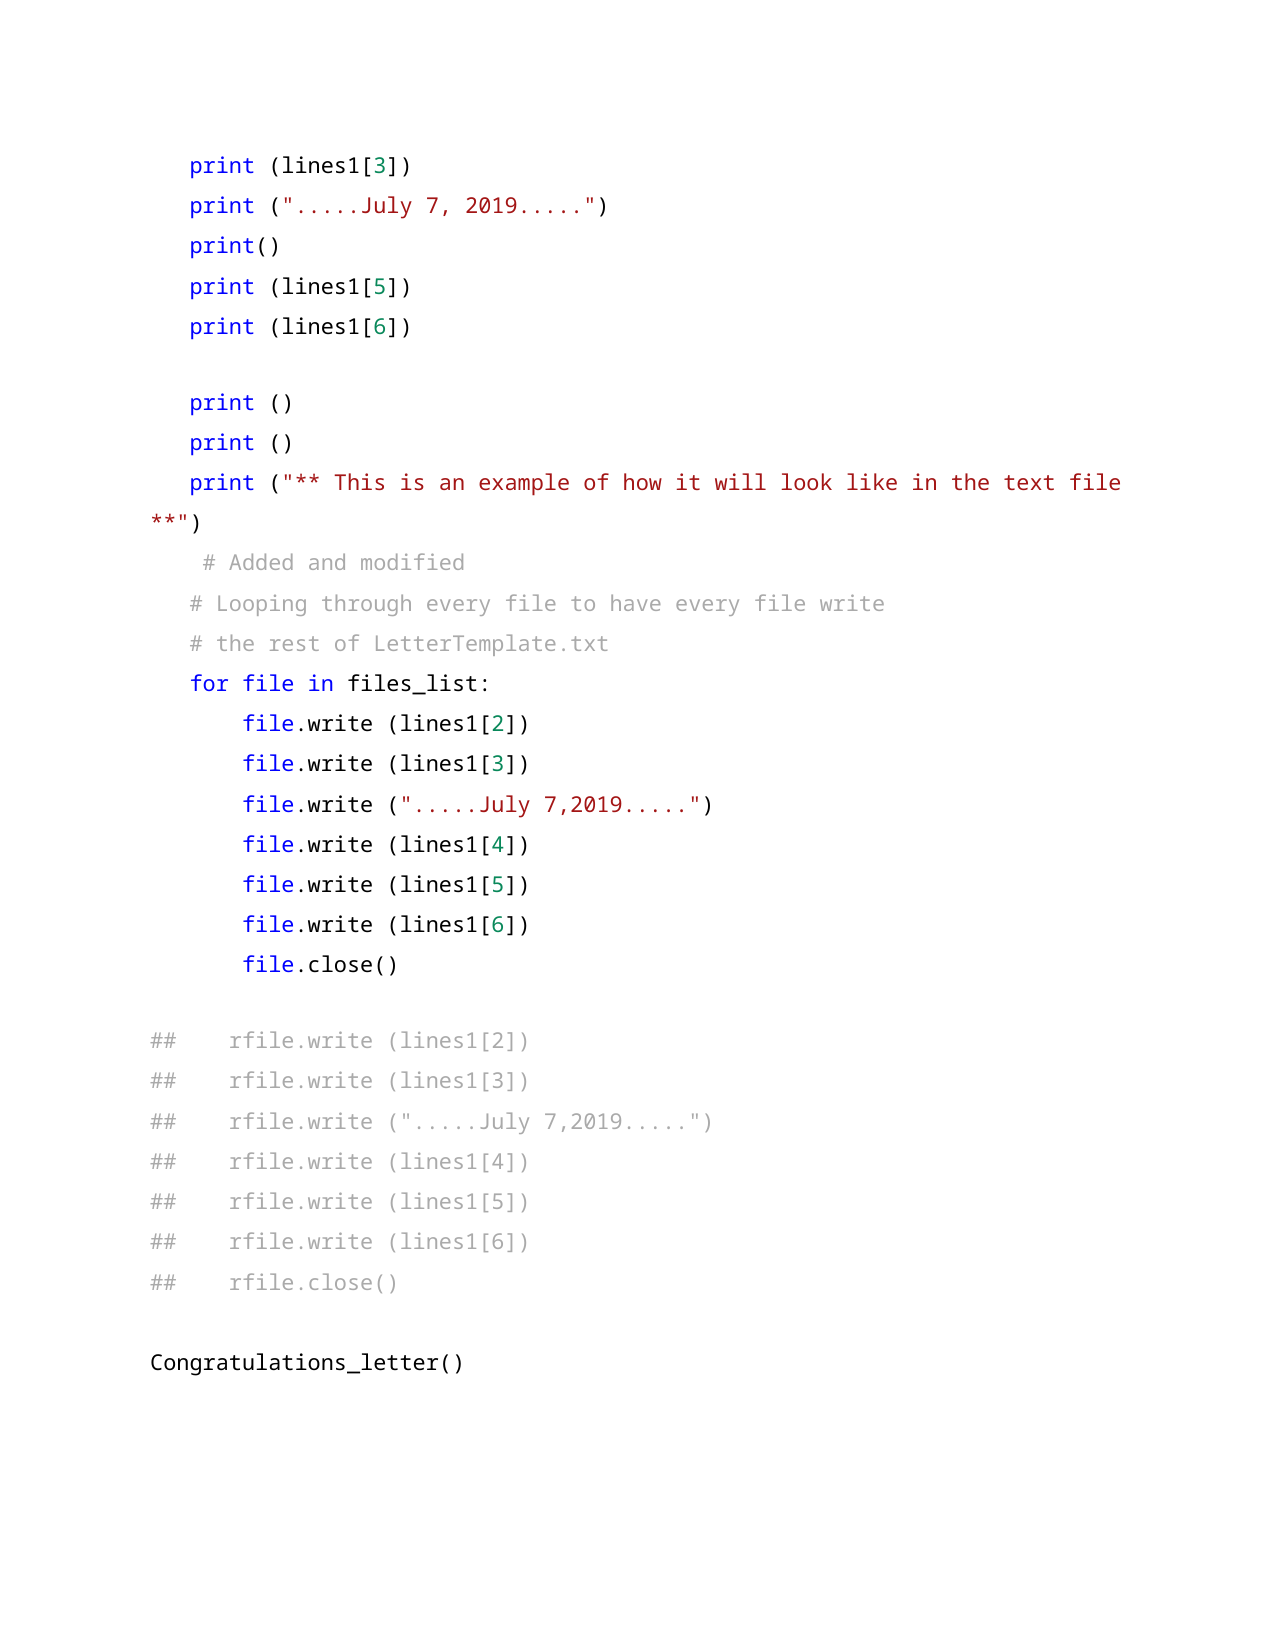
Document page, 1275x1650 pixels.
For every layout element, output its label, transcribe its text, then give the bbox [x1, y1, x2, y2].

text print ("** This is an example of how it will look like in the text file **") [150, 467, 1125, 537]
text print() [150, 230, 1125, 260]
text print () [150, 387, 1125, 416]
text ## rfile.write (lines1[6]) [150, 1226, 1125, 1256]
text ## rfile.write (lines1[3]) [150, 1065, 1125, 1095]
text file.write (lines1[5]) [150, 869, 1125, 899]
text print (lines1[3]) [150, 150, 1125, 180]
text print (lines1[5]) [150, 271, 1125, 300]
text ## rfile.write (lines1[4]) [150, 1146, 1125, 1176]
text ## rfile.write (lines1[5]) [150, 1186, 1125, 1216]
text ## rfile.write (".....July 7,2019.....") [150, 1106, 1125, 1135]
text # Added and modified [150, 547, 1125, 577]
text print () [150, 427, 1125, 457]
text # Looping through every file to have every file write [150, 588, 1125, 617]
text file.close() [150, 949, 1125, 979]
text print (".....July 7, 2019.....") [150, 190, 1125, 220]
text ## rfile.write (lines1[2]) [150, 1025, 1125, 1055]
text file.write (".....July 7,2019.....") [150, 789, 1125, 818]
text file.write (lines1[2]) [150, 708, 1125, 738]
text Congratulations_letter() [150, 1347, 1125, 1377]
text ## rfile.close() [150, 1266, 1125, 1296]
text file.write (lines1[6]) [150, 909, 1125, 939]
text print (lines1[6]) [150, 311, 1125, 341]
text for file in files_list: [150, 668, 1125, 698]
text file.write (lines1[3]) [150, 748, 1125, 778]
text file.write (lines1[4]) [150, 829, 1125, 859]
text # the rest of LetterTemplate.txt [150, 628, 1125, 658]
